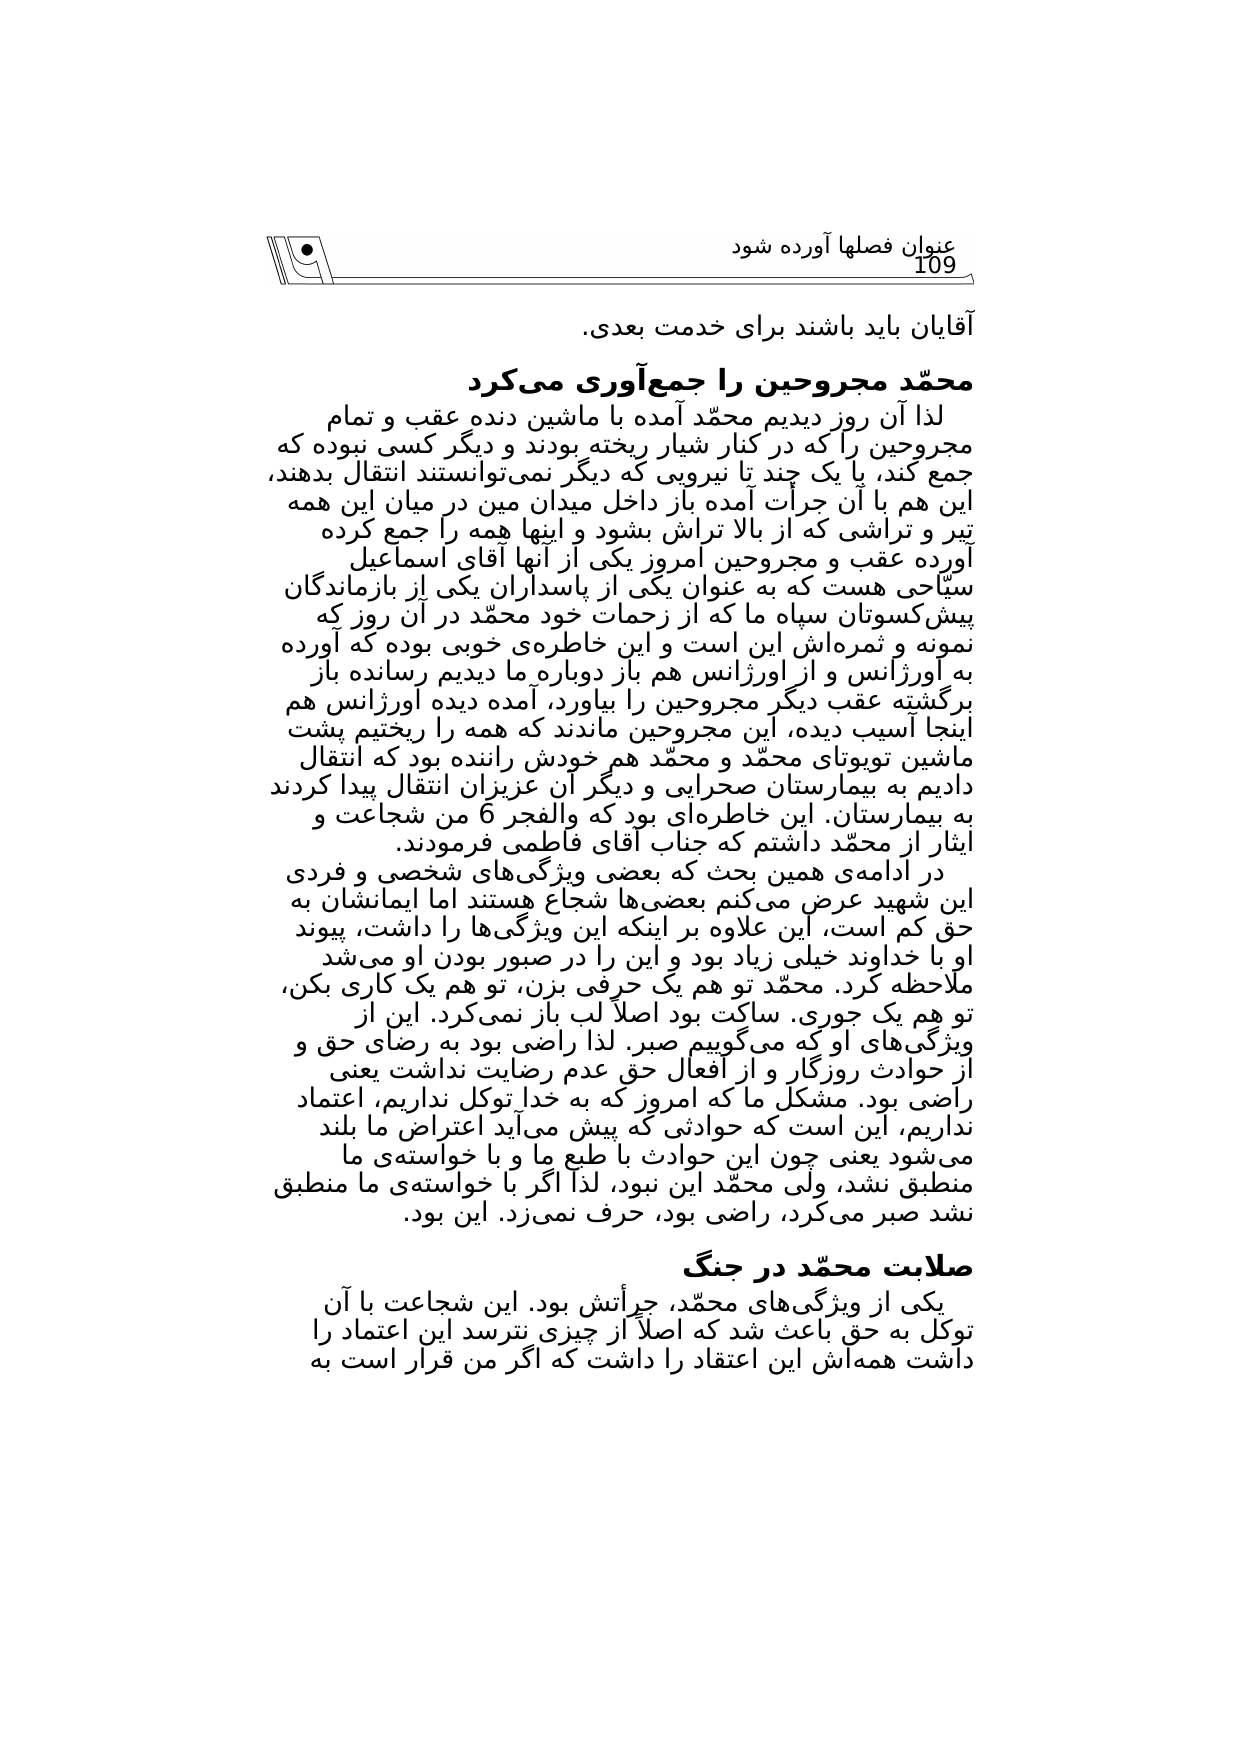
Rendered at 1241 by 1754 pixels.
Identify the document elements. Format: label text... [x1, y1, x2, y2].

subtitle محمّد مجروحین را جمع‌آوری می‌کرد [266, 366, 974, 397]
text در ادامه‌ی همین بحث که بعضی ویژگی‌های شخصی و فردی این شهید عرض می‌کنم بعضی‌ها شجاع هستند اما ایمانشان به حق کم است، این علاوه بر اینکه این ویژگی‌ها را داشت، پیوند او با خداوند خیلی زیاد بود و این را در صبور بودن او می‌شد ملاحظه کرد. محمّد تو هم یک حرفی بزن، تو هم یک کاری بکن، تو هم یک جوری. ساکت بود اصلاً لب باز نمی‌کرد. این از ویژگی‌های او که می‌گوییم صبر. لذا راضی بود به رضای حق و از حوادث روزگار و از افعال حق عدم رضایت نداشت یعنی راضی بود. مشکل ما که امروز که به خدا توکل نداریم، اعتماد نداریم، این است که حوادثی که پیش می‌آید اعتراض ما بلند می‌شود یعنی چون این حوادث با طبع ما و با خواسته‌ی ما منطبق نشد، ولی محمّد این نبود، لذا اگر با خواسته‌ی ما منطبق نشد صبر می‌کرد، راضی بود، حرف نمی‌زد. این بود. [266, 858, 974, 1227]
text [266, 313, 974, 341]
subtitle صلابت محمّد در جنگ [266, 1252, 974, 1283]
picture [841, 236, 858, 251]
picture [266, 236, 975, 285]
text لذا آن روز دیدیم محمّد آمده با ماشین دنده عقب و تمام مجروحین را که در کنار شیار ریخته بودند و دیگر کسی نبوده که جمع کند، با یک چند تا نیرویی که دیگر نمی‌توانستند انتقال بدهند، این هم با آن جرأت آمده باز داخل میدان مین در میان این همه تیر و تراشی که از بالا تراش بشود و اینها همه را جمع کرده آورده عقب و مجروحین امروز یکی از آنها آقای اسماعیل سیّاحی هست که به عنوان یکی از پاسداران یکی از بازماندگان پیش‌کسوتان سپاه ما که از زحمات خود محمّد در آن روز که نمونه و ثمره‌اش این است و این خاطره‌ی خوبی بوده که آورده به اورژانس و از اورژانس هم باز دوباره ما دیدیم رسانده باز برگشته عقب دیگر مجروحین را بیاورد، آمده دیده اورژانس هم اینجا آسیب دیده، این مجروحین ماندند که همه را ریختیم پشت ماشین تویوتای محمّد و محمّد هم خودش راننده بود که انتقال دادیم به بیمارستان صحرایی و دیگر آن عزیزان انتقال پیدا کردند به بیمارستان. این خاطره‌ای بود که والفجر 6 من شجاعت و ایثار از محمّد داشتم که جناب آقای فاطمی فرمودند. [266, 403, 974, 858]
